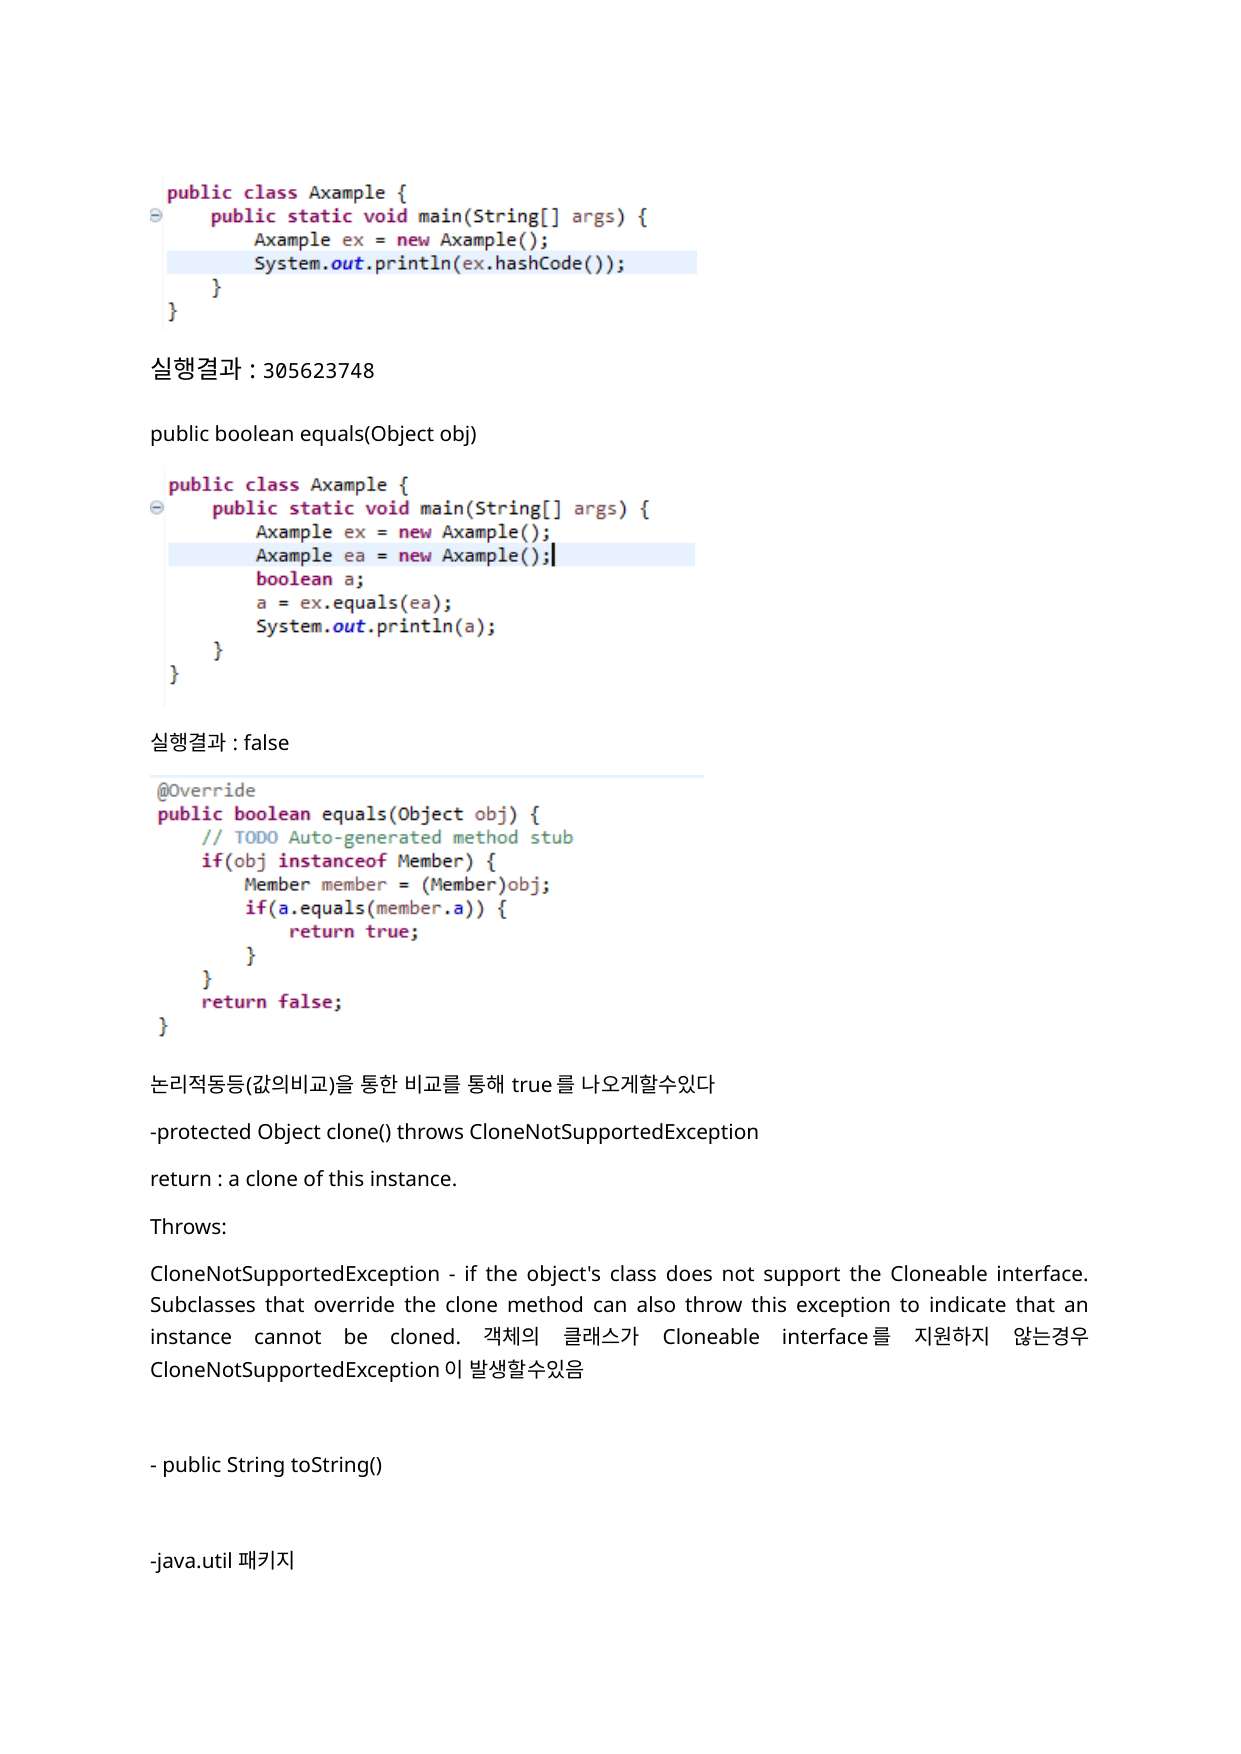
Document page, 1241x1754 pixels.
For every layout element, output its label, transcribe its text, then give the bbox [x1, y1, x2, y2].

text -protected Object clone() throws CloneNotSupportedException [150, 1117, 1090, 1146]
text 실행결과 : false [150, 726, 1090, 757]
text CloneNotSupportedException - if the object's class does not support the Cloneable interface. Subclasses that override the clone method can also throw this exception to indicate that an instance cannot be cloned. 객체의 클래스가 Cloneable interface를 지원하지 않는경우 CloneNotSupportedException이 발생할수있음 [150, 1259, 1090, 1384]
text 실행결과 : 305623748 [150, 349, 1090, 385]
text - public String toString() [150, 1450, 1090, 1478]
text public boolean equals(Object obj) [150, 419, 1090, 448]
text -java.util 패키지 [150, 1544, 1090, 1575]
picture [150, 466, 696, 708]
picture [150, 177, 697, 331]
text return : a clone of this instance. [150, 1164, 1090, 1193]
picture [150, 775, 705, 1049]
text 논리적동등(값의비교)을 통한 비교를 통해 true를 나오게할수있다 [150, 1068, 1090, 1098]
text Throws: [150, 1212, 1090, 1240]
